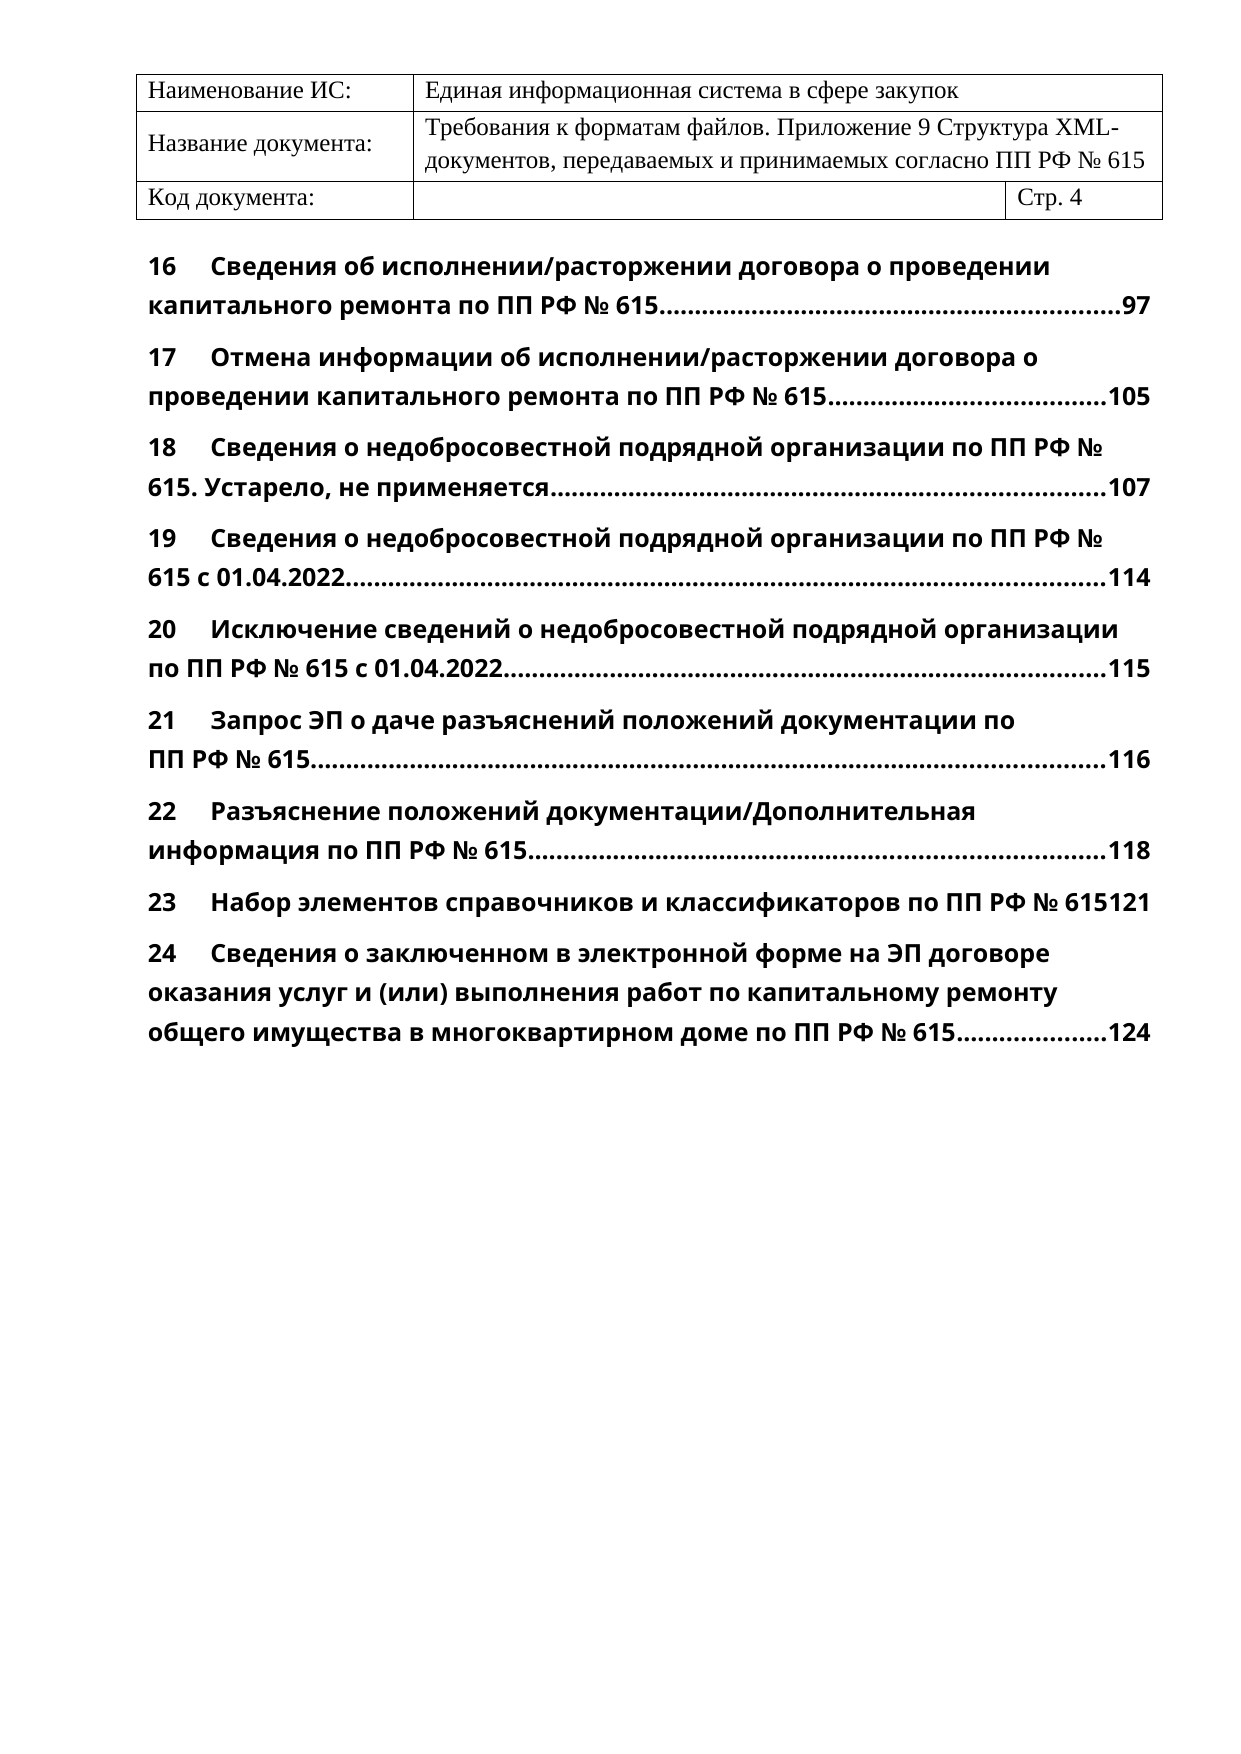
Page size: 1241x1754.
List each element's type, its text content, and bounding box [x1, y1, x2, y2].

text 18 Сведения о недобросовестной подрядной организации по ПП РФ № 615. Устарело, не применяется 107 [148, 430, 1152, 503]
text 17 Отмена информации об исполнении/расторжении договора о проведении капитального ремонта по ПП РФ № 615 105 [148, 339, 1152, 412]
text 22 Разъяснение положений документации/Дополнительная информация по ПП РФ № 615 118 [148, 793, 1152, 867]
text 21 Запрос ЭП о даче разъяснений положений документации по ПП РФ № 615 116 [148, 703, 1152, 776]
text 19 Сведения о недобросовестной подрядной организации по ПП РФ № 615 с 01.04.2022 114 [148, 521, 1152, 594]
text 16 Сведения об исполнении/расторжении договора о проведении капитального ремонта по ПП РФ № 615 97 [148, 248, 1152, 322]
text 24 Сведения о заключенном в электронной форме на ЭП договоре оказания услуг и (или) выполнения работ по капитальному ремонту общего имущества в многоквартирном доме по ПП РФ № 615 124 [148, 936, 1152, 1048]
text 20 Исключение сведений о недобросовестной подрядной организации по ПП РФ № 615 с 01.04.2022 115 [148, 612, 1152, 685]
text 23 Набор элементов справочников и классификаторов по ПП РФ № 615 121 [148, 884, 1152, 918]
